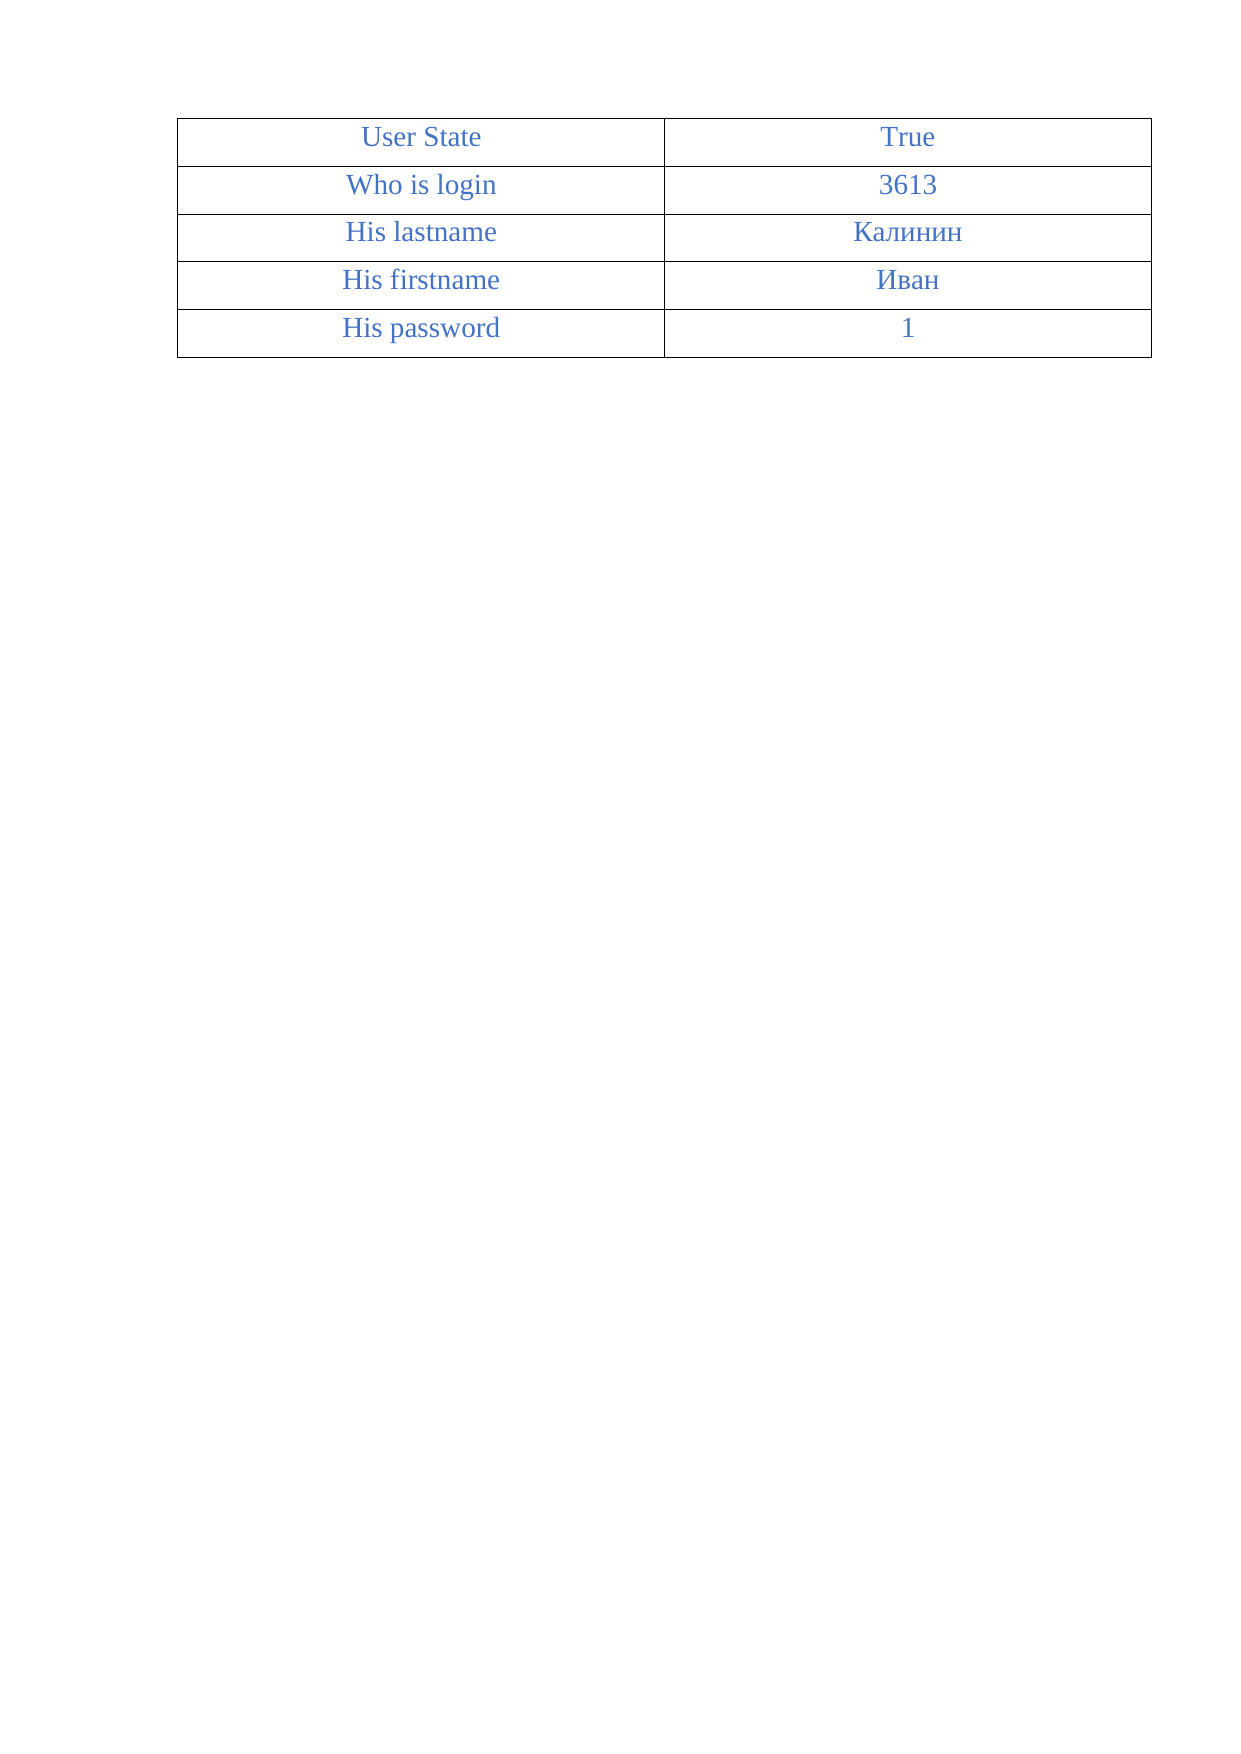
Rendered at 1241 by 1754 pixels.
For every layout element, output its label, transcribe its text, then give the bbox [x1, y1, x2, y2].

table_header User State [178, 119, 664, 166]
table_header True [665, 119, 1151, 166]
table_cell Иван [665, 262, 1151, 309]
table_cell 3613 [665, 167, 1151, 213]
table_cell Калинин [665, 215, 1151, 261]
table_cell Who is login [178, 167, 664, 213]
table_cell His password [178, 310, 664, 357]
table_cell His lastname [178, 215, 664, 261]
table_cell 1 [665, 310, 1151, 357]
table_cell His firstname [178, 262, 664, 309]
